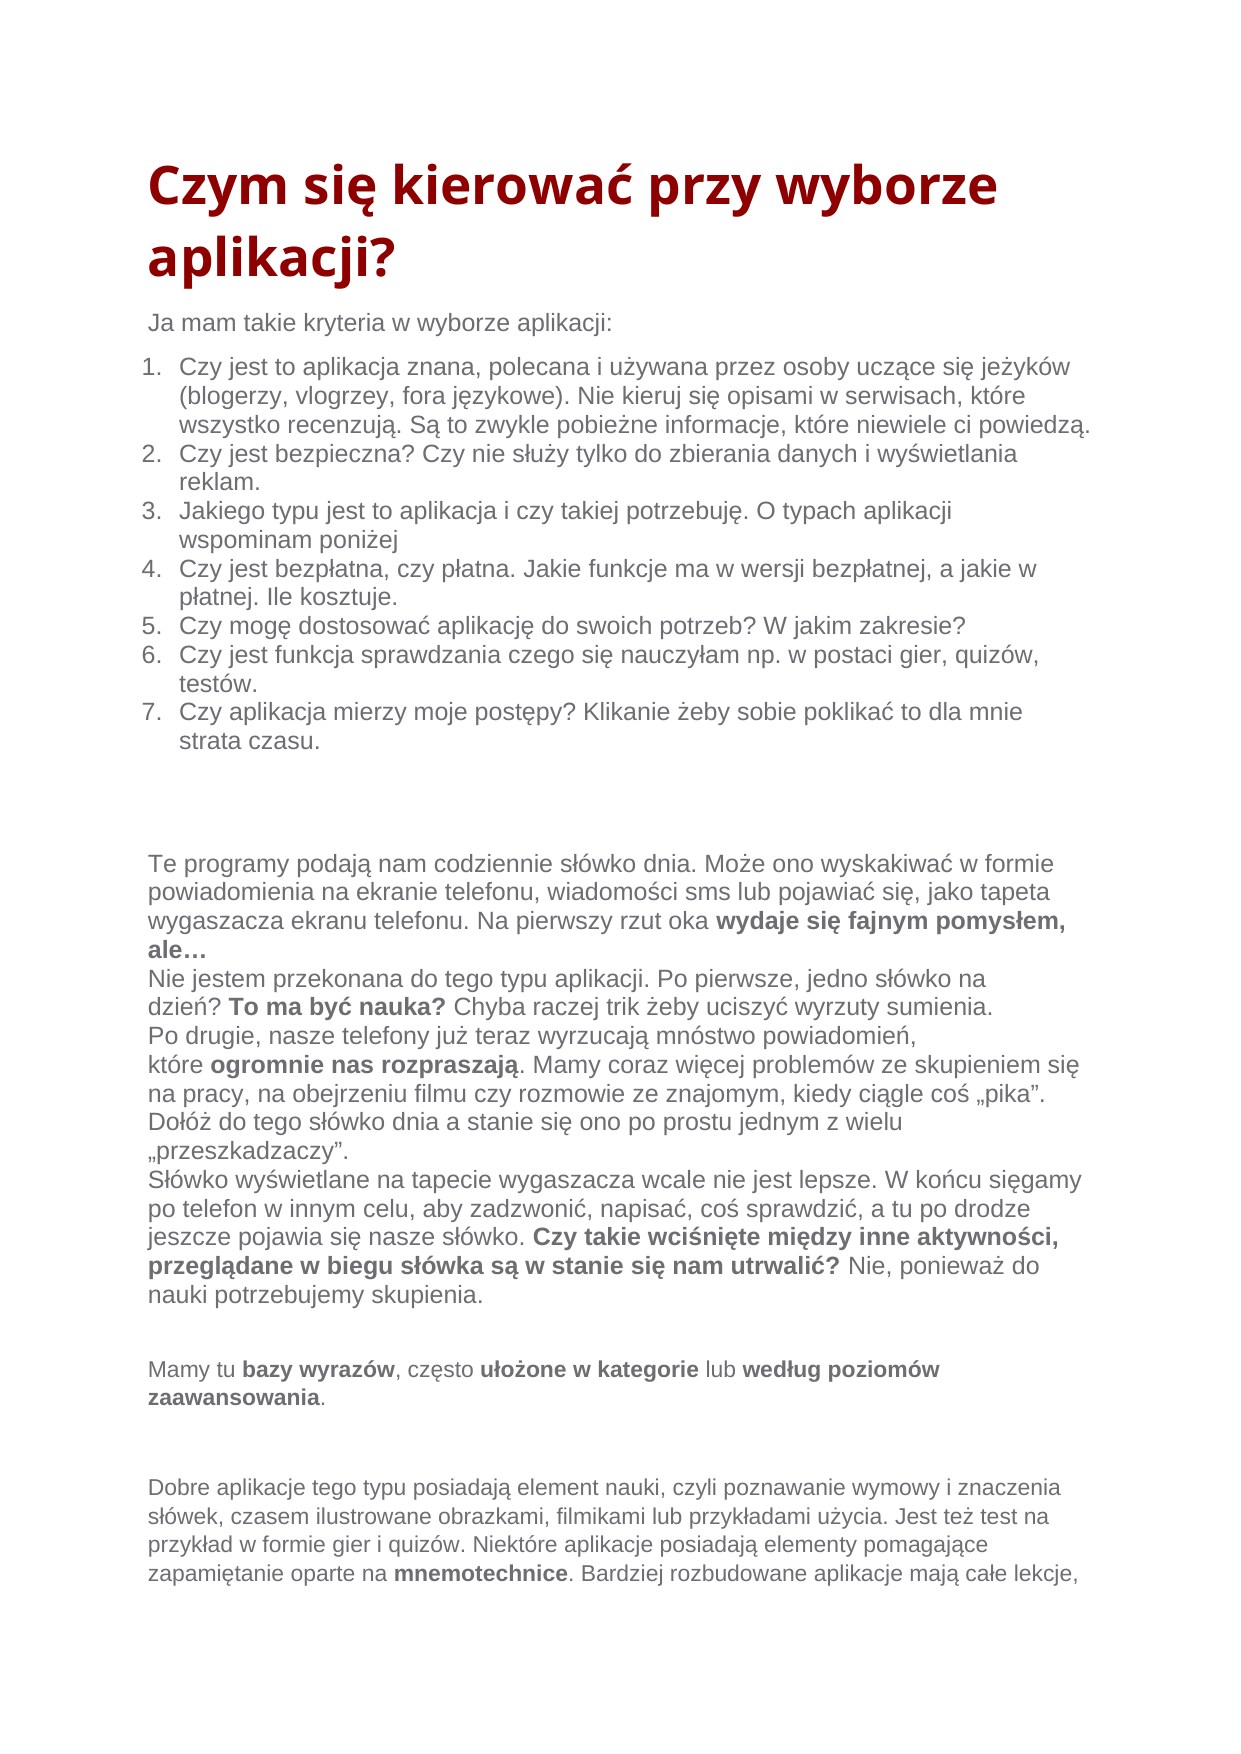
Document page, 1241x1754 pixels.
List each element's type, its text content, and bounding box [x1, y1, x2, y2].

list Czy jest bezpłatna, czy płatna. Jakie funkcje ma w wersji bezpłatnej, a jakie w płatnej. Ile kosztuje. [141, 554, 1093, 611]
text Te programy podają nam codziennie słówko dnia. Może ono wyskakiwać w formie powiadomienia na ekranie telefonu, wiadomości sms lub pojawiać się, jako tapeta wygaszacza ekranu telefonu. Na pierwszy rzut oka wydaje się fajnym pomysłem, ale… [148, 849, 1093, 964]
list Jakiego typu jest to aplikacja i czy takiej potrzebuję. O typach aplikacji wspominam poniżej [141, 496, 1093, 554]
list Czy jest funkcja sprawdzania czego się nauczyłam np. w postaci gier, quizów, testów. [141, 640, 1093, 697]
list Czy jest bezpieczna? Czy nie służy tylko do zbierania danych i wyświetlania reklam. [141, 439, 1093, 496]
text Czym się kierować przy wyborze aplikacji? [148, 148, 1093, 292]
list Czy jest to aplikacja znana, polecana i używana przez osoby uczące się jeżyków (blogerzy, vlogrzey, fora językowe). Nie kieruj się opisami w serwisach, które wszystko recenzują. Są to zwykle pobieżne informacje, które niewiele ci powiedzą. [141, 352, 1093, 439]
text Ja mam takie kryteria w wyborze aplikacji: [148, 308, 1093, 337]
text Po drugie, nasze telefony już teraz wyrzucają mnóstwo powiadomień, które ogromnie nas rozpraszają. Mamy coraz więcej problemów ze skupieniem się na pracy, na obejrzeniu filmu czy rozmowie ze znajomym, kiedy ciągle coś „pika”. Dołóż do tego słówko dnia a stanie się ono po prostu jednym z wielu „przeszkadzaczy”. [148, 1021, 1093, 1165]
text Nie jestem przekonana do tego typu aplikacji. Po pierwsze, jedno słówko na dzień? To ma być nauka? Chyba raczej trik żeby uciszyć wyrzuty sumienia. [148, 964, 1093, 1021]
text Mamy tu bazy wyrazów, często ułożone w kategorie lub według poziomów zaawansowania. [148, 1356, 1093, 1410]
list Czy mogę dostosować aplikację do swoich potrzeb? W jakim zakresie? [141, 611, 1093, 640]
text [148, 1474, 1093, 1586]
text Słówko wyświetlane na tapecie wygaszacza wcale nie jest lepsze. W końcu sięgamy po telefon w innym celu, aby zadzwonić, napisać, coś sprawdzić, a tu po drodze jeszcze pojawia się nasze słówko. Czy takie wciśnięte między inne aktywności, przeglądane w biegu słówka są w stanie się nam utrwalić? Nie, ponieważ do nauki potrzebujemy skupienia. [148, 1165, 1093, 1309]
list Czy aplikacja mierzy moje postępy? Klikanie żeby sobie poklikać to dla mnie strata czasu. [141, 697, 1093, 755]
